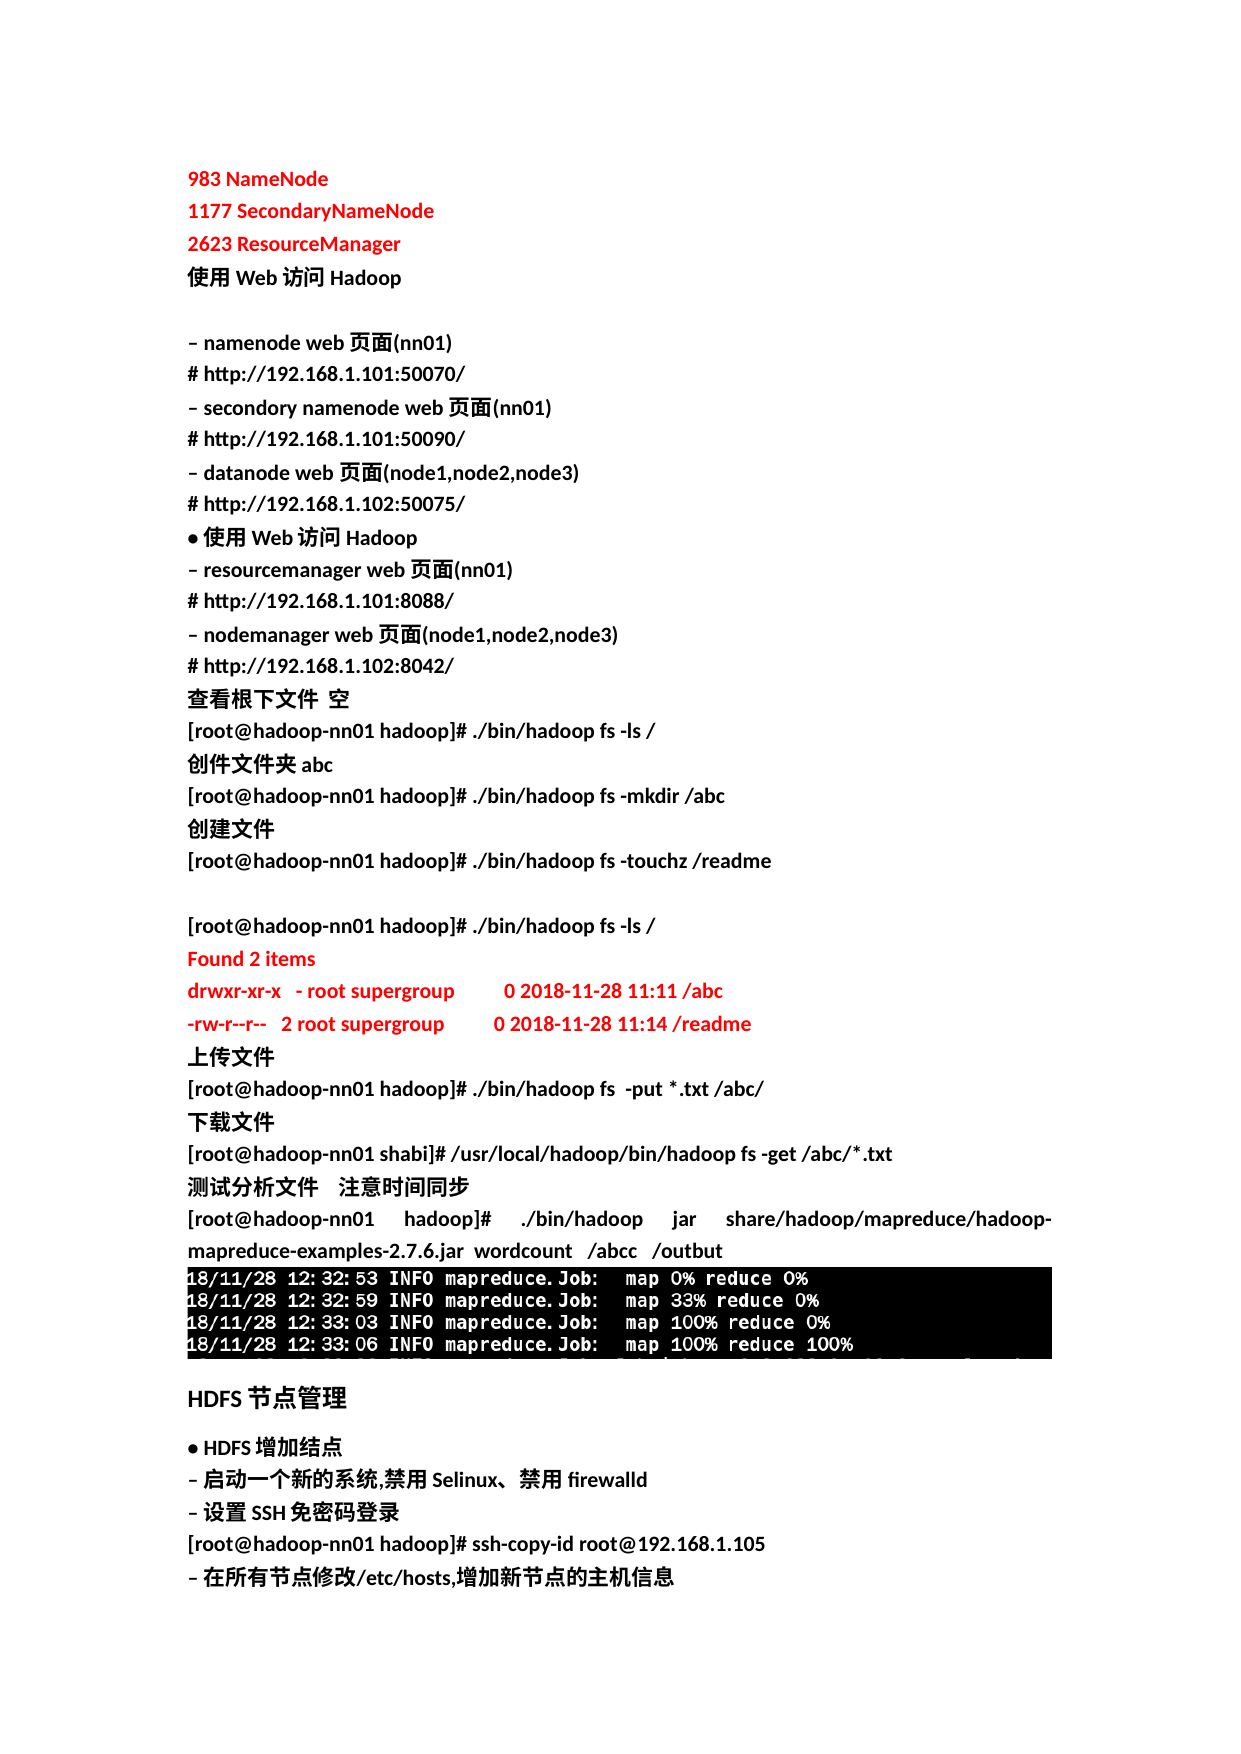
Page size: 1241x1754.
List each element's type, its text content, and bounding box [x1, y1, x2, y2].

text drwxr-xr-x - root supergroup 0 2018-11-28 11:11 /abc [187, 974, 1053, 1007]
text 创建文件 [187, 812, 1053, 844]
text [root@hadoop-nn01 hadoop]# ssh-copy-id root@192.168.1.105 [187, 1527, 1053, 1559]
text 测试分析文件 注意时间同步 [187, 1169, 1053, 1202]
text [root@hadoop-nn01 hadoop]# ./bin/hadoop fs -ls / [187, 909, 1053, 942]
text # http://192.168.1.101:8088/ [187, 584, 1053, 617]
text Found 2 items [187, 942, 1053, 974]
text – datanode web 页面(node1,node2,node3) [187, 454, 1053, 487]
text [root@hadoop-nn01 hadoop]# ./bin/hadoop fs -mkdir /abc [187, 779, 1053, 812]
text -rw-r--r-- 2 root supergroup 0 2018-11-28 11:14 /readme [187, 1007, 1053, 1039]
text [root@hadoop-nn01 hadoop]# ./bin/hadoop jar share/hadoop/mapreduce/hadoop-mapreduce-examples-2.7.6.jar wordcount /abcc /outbut [187, 1202, 1053, 1267]
text # http://192.168.1.102:8042/ [187, 649, 1053, 682]
text [root@hadoop-nn01 hadoop]# ./bin/hadoop fs -touchz /readme [187, 844, 1053, 877]
text 983 NameNode [187, 162, 1053, 194]
text 1177 SecondaryNameNode [187, 194, 1053, 227]
text 下载文件 [187, 1104, 1053, 1137]
text – secondory namenode web 页面(nn01) [187, 389, 1053, 422]
text HDFS节点管理 [187, 1364, 1053, 1429]
text • 使用Web访问Hadoop [187, 519, 1053, 552]
text – 设置SSH免密码登录 [187, 1494, 1053, 1527]
text – namenode web页面(nn01) [187, 324, 1053, 357]
text [root@hadoop-nn01 shabi]# /usr/local/hadoop/bin/hadoop fs -get /abc/*.txt [187, 1137, 1053, 1169]
text 创件文件夹abc [187, 747, 1053, 779]
text 2623 ResourceManager [187, 227, 1053, 259]
text 查看根下文件 空 [187, 682, 1053, 714]
text – nodemanager web页面(node1,node2,node3) [187, 617, 1053, 649]
text # http://192.168.1.102:50075/ [187, 487, 1053, 519]
picture [187, 1267, 1052, 1359]
text – resourcemanager web页面(nn01) [187, 552, 1053, 584]
text 上传文件 [187, 1039, 1053, 1072]
text – 启动一个新的系统,禁用Selinux、禁用firewalld [187, 1462, 1053, 1494]
text # http://192.168.1.101:50070/ [187, 357, 1053, 389]
text [root@hadoop-nn01 hadoop]# ./bin/hadoop fs -ls / [187, 714, 1053, 747]
text – 在所有节点修改/etc/hosts,增加新节点的主机信息 [187, 1559, 1053, 1592]
text # http://192.168.1.101:50090/ [187, 422, 1053, 454]
text • HDFS增加结点 [187, 1429, 1053, 1462]
text [root@hadoop-nn01 hadoop]# ./bin/hadoop fs -put *.txt /abc/ [187, 1072, 1053, 1104]
text 使用Web访问Hadoop [187, 259, 1053, 292]
